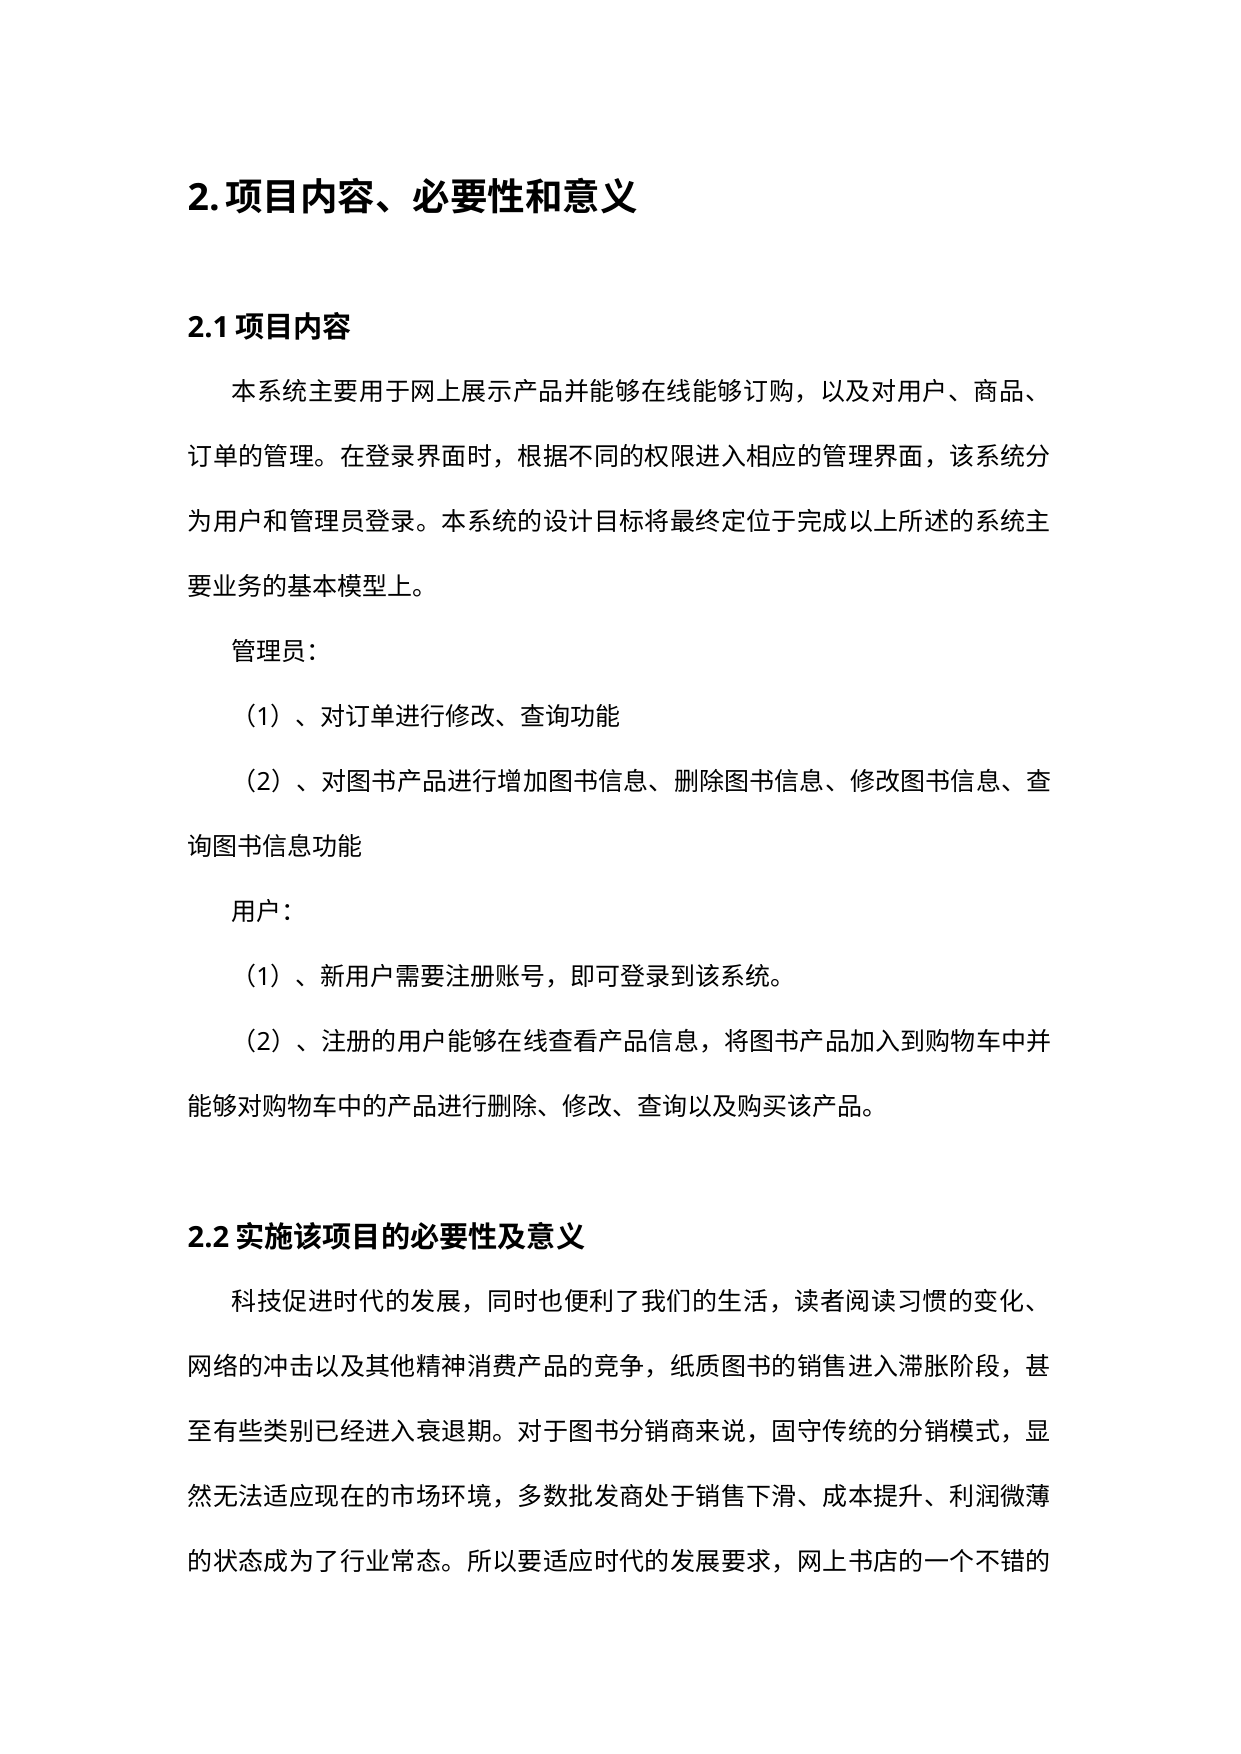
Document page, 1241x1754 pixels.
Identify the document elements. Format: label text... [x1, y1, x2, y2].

text 本系统主要用于网上展示产品并能够在线能够订购，以及对用户、商品、订单的管理。在登录界面时，根据不同的权限进入相应的管理界面，该系统分为用户和管理员登录。本系统的设计目标将最终定位于完成以上所述的系统主要业务的基本模型上。 [187, 357, 1053, 617]
text （2）、对图书产品进行增加图书信息、删除图书信息、修改图书信息、查询图书信息功能 [187, 747, 1053, 877]
text （1）、对订单进行修改、查询功能 [187, 682, 1053, 747]
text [187, 1267, 1053, 1592]
list 项目内容、必要性和意义 [187, 162, 1053, 227]
text 2.1项目内容 [187, 292, 1053, 357]
text 管理员： [187, 617, 1053, 682]
text 2.2实施该项目的必要性及意义 [187, 1202, 1053, 1267]
text （1）、新用户需要注册账号，即可登录到该系统。 [187, 942, 1053, 1007]
text 用户： [187, 877, 1053, 942]
text （2）、注册的用户能够在线查看产品信息，将图书产品加入到购物车中并能够对购物车中的产品进行删除、修改、查询以及购买该产品。 [187, 1007, 1053, 1137]
